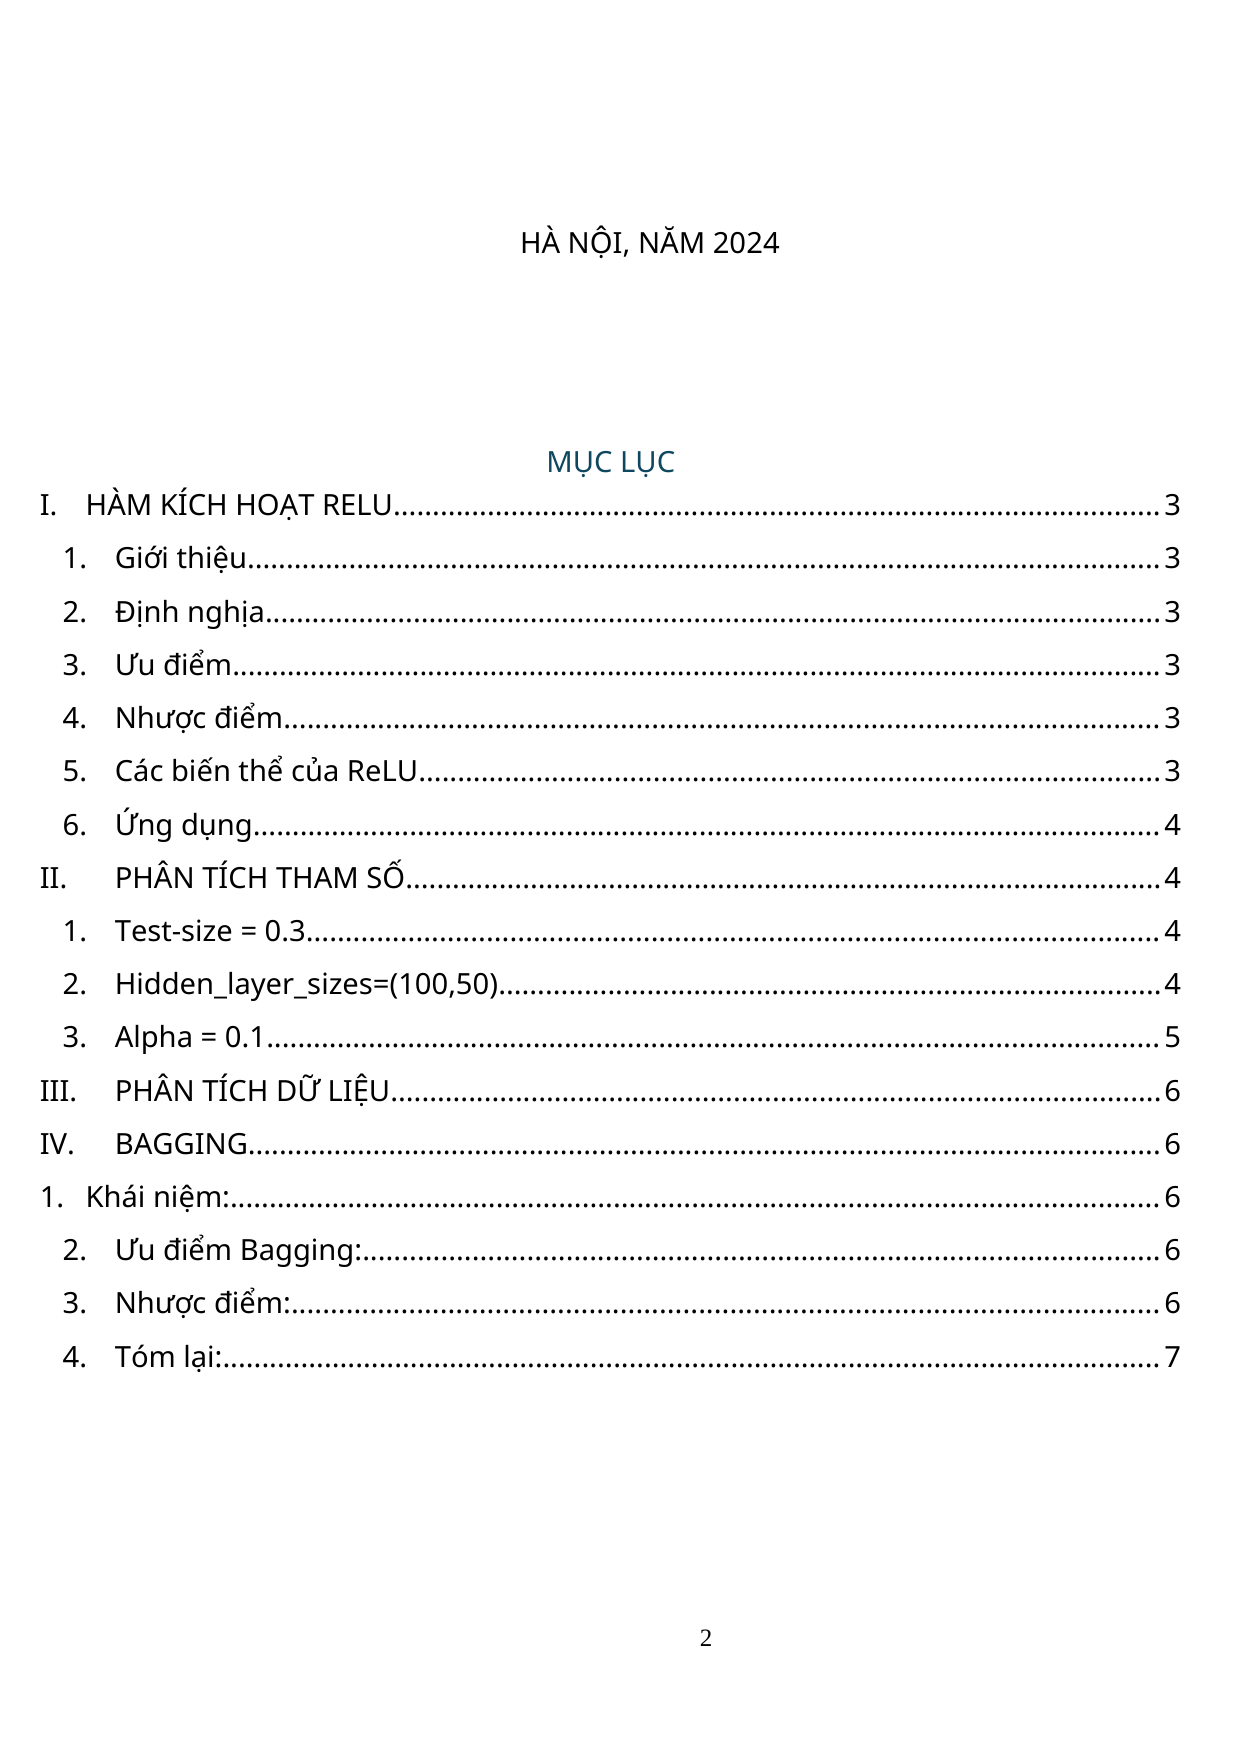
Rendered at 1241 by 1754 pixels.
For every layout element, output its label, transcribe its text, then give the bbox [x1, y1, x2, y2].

text HÀ NỘI, NĂM 2024 [117, 223, 1182, 262]
